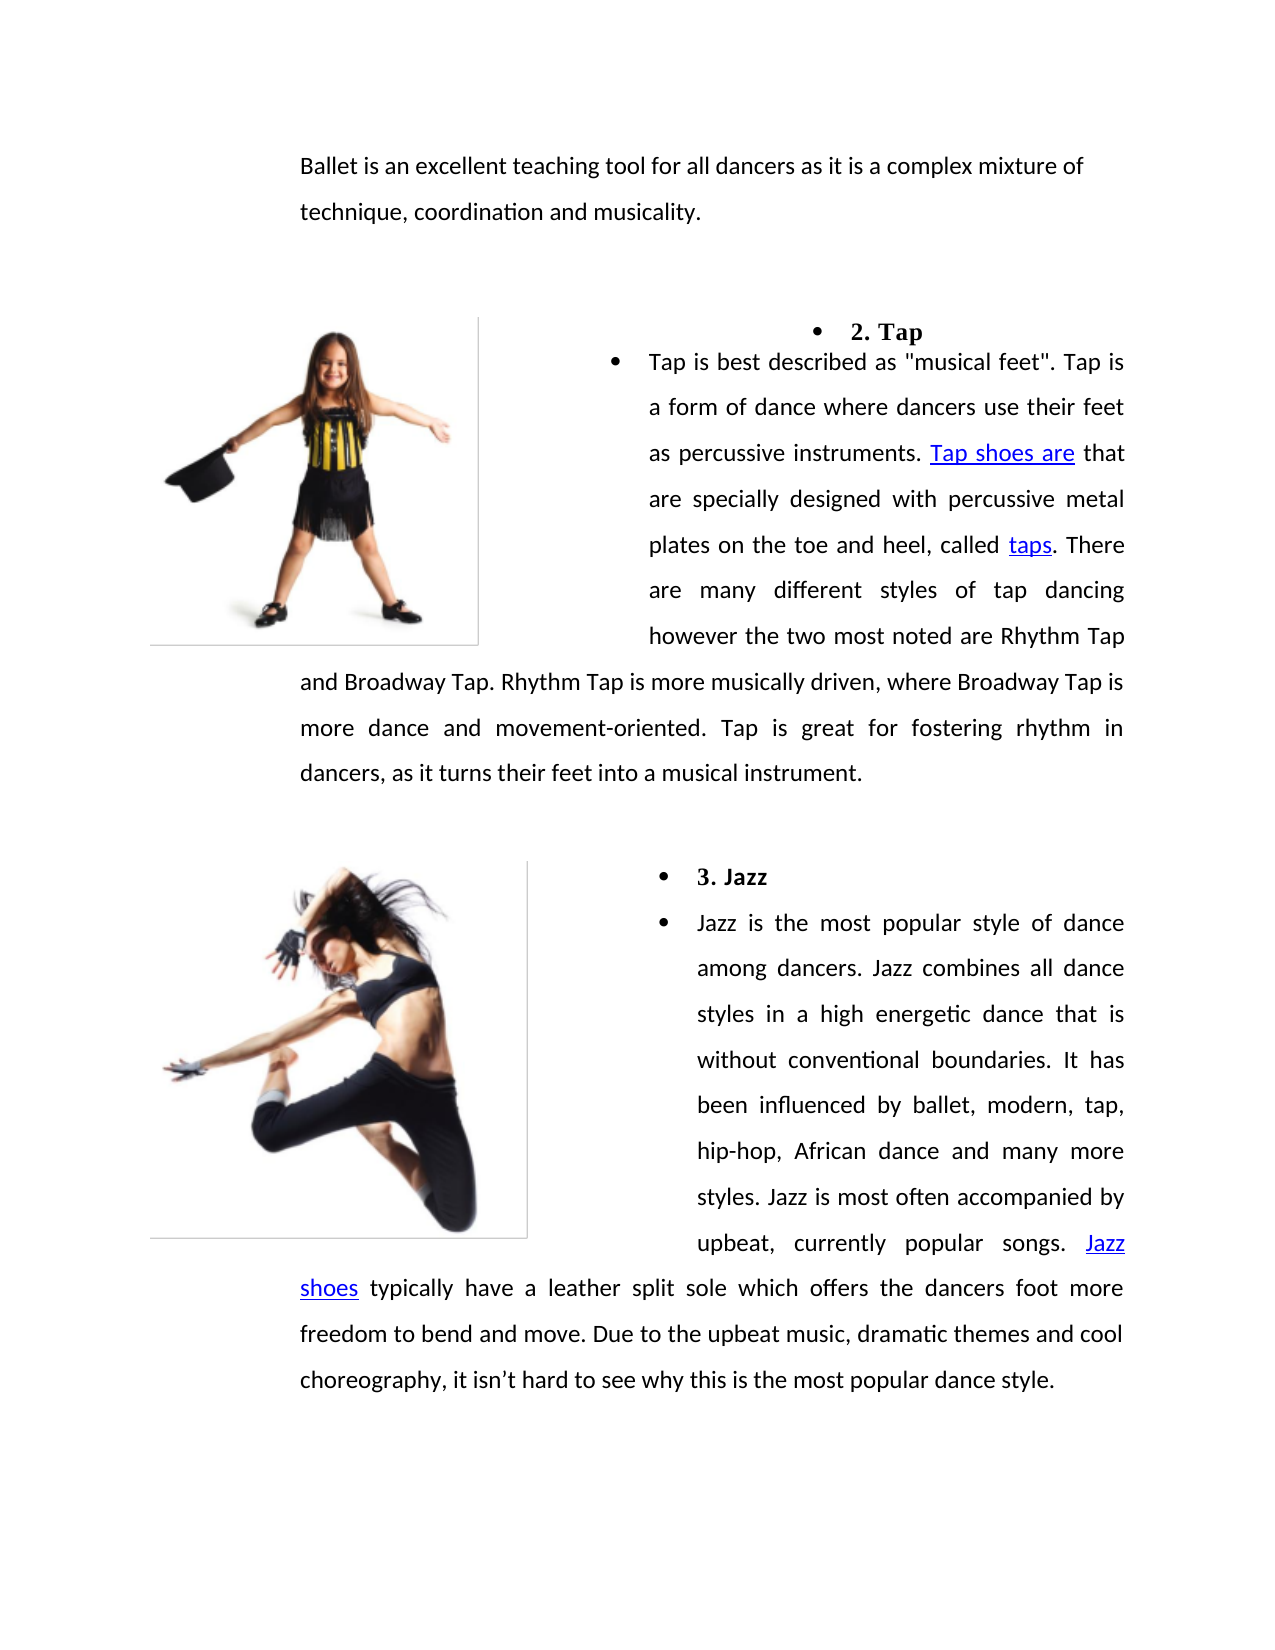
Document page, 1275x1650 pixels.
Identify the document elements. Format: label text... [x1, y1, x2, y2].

subtitle 3. Jazz [529, 861, 1125, 891]
list Jazz is the most popular style of dance among dancers. Jazz combines all dance styles in a high energetic dance that is without conventional boundaries. It has been influenced by ballet, modern, tap, hip-hop, African dance and many more styles. Jazz is most often accompanied by upbeat, currently popular songs. Jazz shoes typically have a leather split sole which offers the dancers foot more freedom to bend and move. Due to the upbeat music, dramatic themes and cool choreography, it isn’t hard to see why this is the most popular dance style. [262, 907, 1125, 1394]
list Tap is best described as "musical feet". Tap is a form of dance where dancers use their feet as percussive instruments. Tap shoes are that are specially designed with percussive metal plates on the toe and heel, called taps. There are many different styles of tap dancing however the two most noted are Rhythm Tap and Broadway Tap. Rhythm Tap is more musically driven, where Broadway Tap is more dance and movement-oriented. Tap is great for fostering rhythm in dancers, as it turns their feet into a musical instrument. [262, 346, 1125, 788]
picture [150, 317, 480, 647]
subtitle 2. Tap [480, 317, 1125, 346]
picture [150, 861, 529, 1240]
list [262, 150, 1125, 226]
